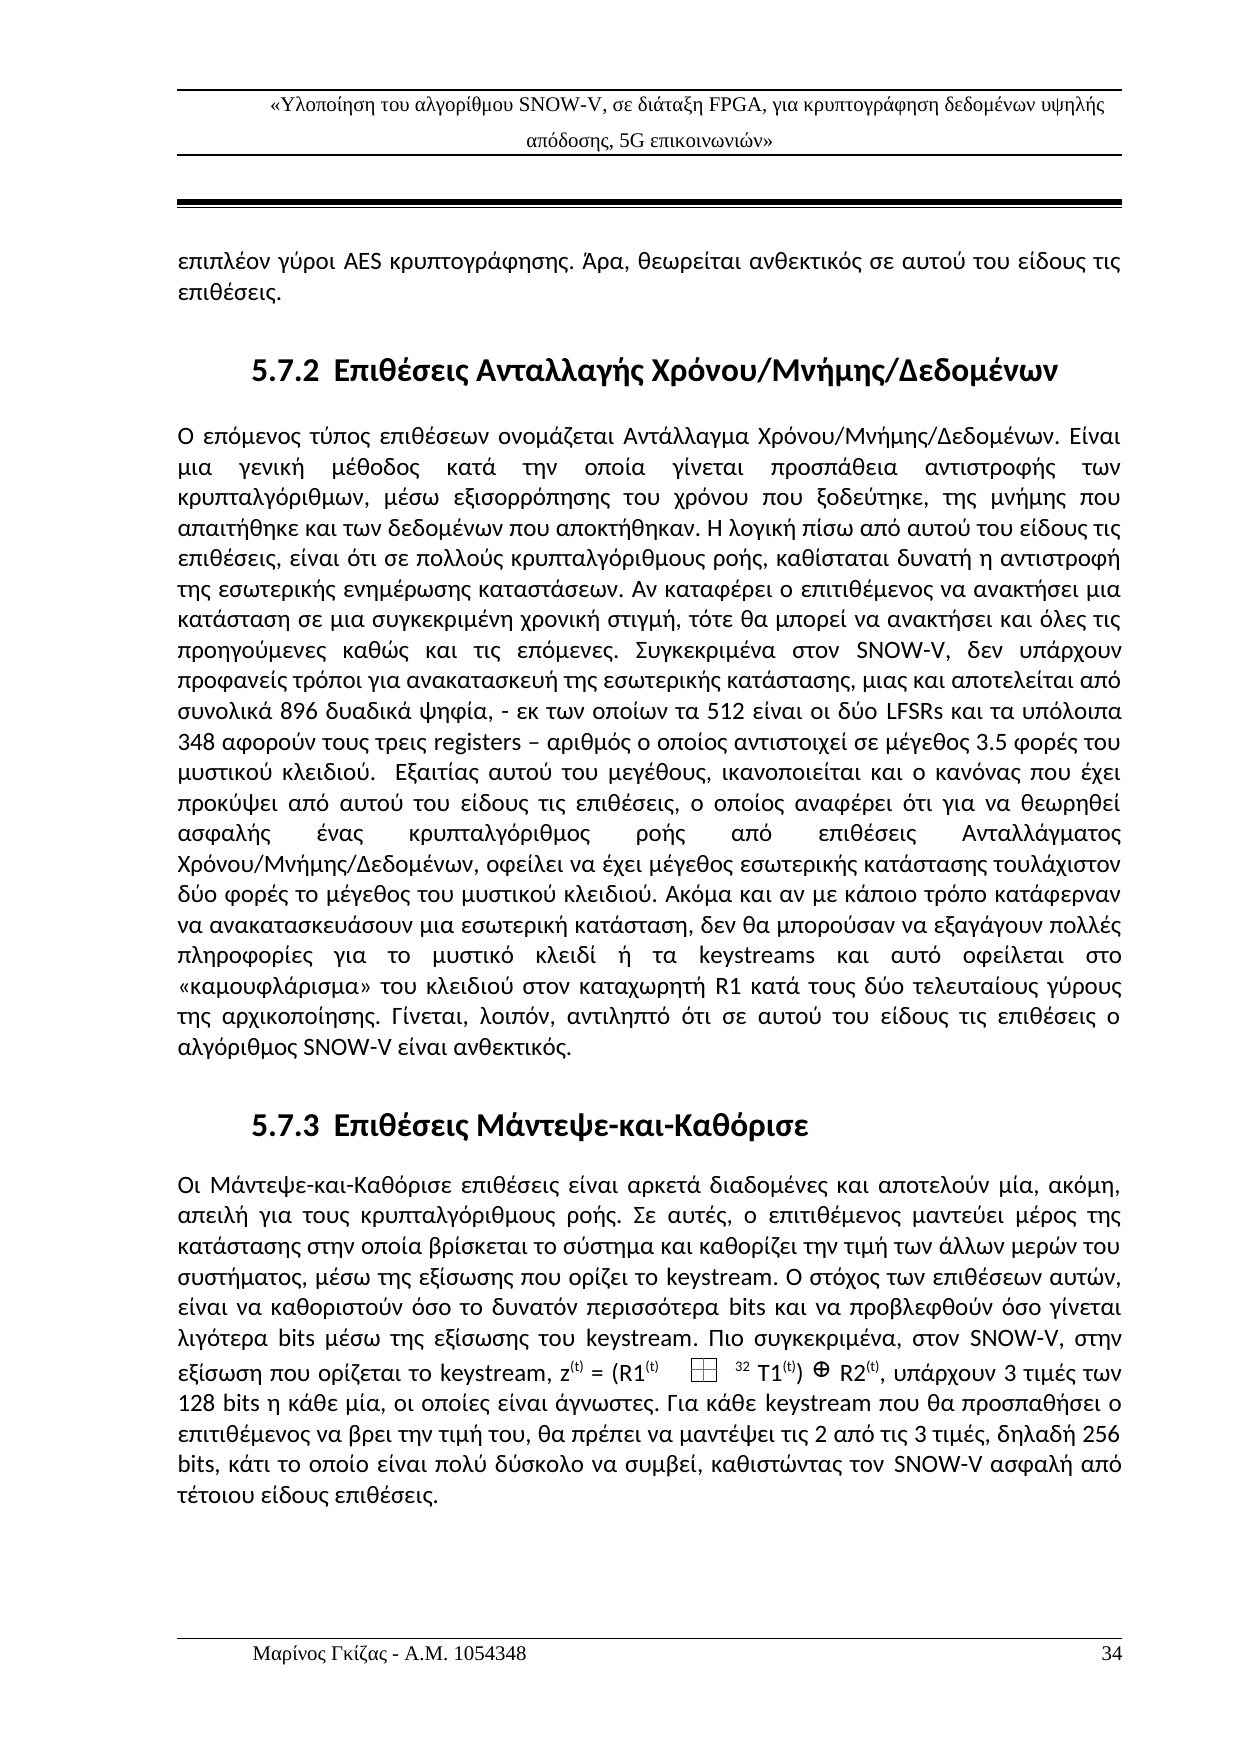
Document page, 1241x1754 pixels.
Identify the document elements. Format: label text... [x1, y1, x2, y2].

text Οι Μάντεψε-και-Καθόρισε επιθέσεις είναι αρκετά διαδομένες και αποτελούν μία, ακόμη, απειλή για τους κρυπταλγόριθμους ροής. Σε αυτές, ο επιτιθέμενος μαντεύει μέρος της κατάστασης στην οποία βρίσκεται το σύστημα και καθορίζει την τιμή των άλλων μερών του συστήματος, μέσω της εξίσωσης που ορίζει το keystream. Ο στόχος των επιθέσεων αυτών, είναι να καθοριστούν όσο το δυνατόν περισσότερα bits και να προβλεφθούν όσο γίνεται λιγότερα bits μέσω της εξίσωσης του keystream. Πιο συγκεκριμένα, στον SNOW-V, στην εξίσωση που ορίζεται το keystream, z(t) = (R1(t) 32 T1(t)) R2(t), υπάρχουν 3 τιμές των 128 bits η κάθε μία, οι οποίες είναι άγνωστες. Για κάθε keystream που θα προσπαθήσει ο επιτιθέμενος να βρει την τιμή του, θα πρέπει να μαντέψει τις 2 από τις 3 τιμές, δηλαδή 256 bits, κάτι το οποίο είναι πολύ δύσκολο να συμβεί, καθιστώντας τον SNOW-V ασφαλή από τέτοιου είδους επιθέσεις. [177, 1169, 1122, 1509]
text Ο επόμενος τύπος επιθέσεων ονομάζεται Αντάλλαγμα Χρόνου/Μνήμης/Δεδομένων. Είναι μια γενική μέθοδος κατά την οποία γίνεται προσπάθεια αντιστροφής των κρυπταλγόριθμων, μέσω εξισορρόπησης του χρόνου που ξοδεύτηκε, της μνήμης που απαιτήθηκε και των δεδομένων που αποκτήθηκαν. Η λογική πίσω από αυτού του είδους τις επιθέσεις, είναι ότι σε πολλούς κρυπταλγόριθμους ροής, καθίσταται δυνατή η αντιστροφή της εσωτερικής ενημέρωσης καταστάσεων. Αν καταφέρει ο επιτιθέμενος να ανακτήσει μια κατάσταση σε μια συγκεκριμένη χρονική στιγμή, τότε θα μπορεί να ανακτήσει και όλες τις προηγούμενες καθώς και τις επόμενες. Συγκεκριμένα στον SNOW-V, δεν υπάρχουν προφανείς τρόποι για ανακατασκευή της εσωτερικής κατάστασης, μιας και αποτελείται από συνολικά 896 δυαδικά ψηφία, - εκ των οποίων τα 512 είναι οι δύο LFSRs και τα υπόλοιπα 348 αφορούν τους τρεις registers – αριθμός ο οποίος αντιστοιχεί σε μέγεθος 3.5 φορές του μυστικού κλειδιού. Εξαιτίας αυτού του μεγέθους, ικανοποιείται και ο κανόνας που έχει προκύψει από αυτού του είδους τις επιθέσεις, ο οποίος αναφέρει ότι για να θεωρηθεί ασφαλής ένας κρυπταλγόριθμος ροής από επιθέσεις Ανταλλάγματος Χρόνου/Μνήμης/Δεδομένων, οφείλει να έχει μέγεθος εσωτερικής κατάστασης τουλάχιστον δύο φορές το μέγεθος του μυστικού κλειδιού. Ακόμα και αν με κάποιο τρόπο κατάφερναν να ανακατασκευάσουν μια εσωτερική κατάσταση, δεν θα μπορούσαν να εξαγάγουν πολλές πληροφορίες για το μυστικό κλειδί ή τα keystreams και αυτό οφείλεται στο «καμουφλάρισμα» του κλειδιού στον καταχωρητή R1 κατά τους δύο τελευταίους γύρους της αρχικοποίησης. Γίνεται, λοιπόν, αντιληπτό ότι σε αυτού του είδους τις επιθέσεις ο αλγόριθμος SNOW-V είναι ανθεκτικός. [177, 390, 1122, 1061]
text επιπλέον γύροι AES κρυπτογράφησης. Άρα, θεωρείται ανθεκτικός σε αυτού του είδους τις επιθέσεις. [177, 245, 1122, 306]
subtitle Επιθέσεις Ανταλλαγής Χρόνου/Μνήμης/Δεδομένων [251, 349, 1122, 390]
subtitle Επιθέσεις Μάντεψε-και-Καθόρισε [251, 1104, 1122, 1145]
